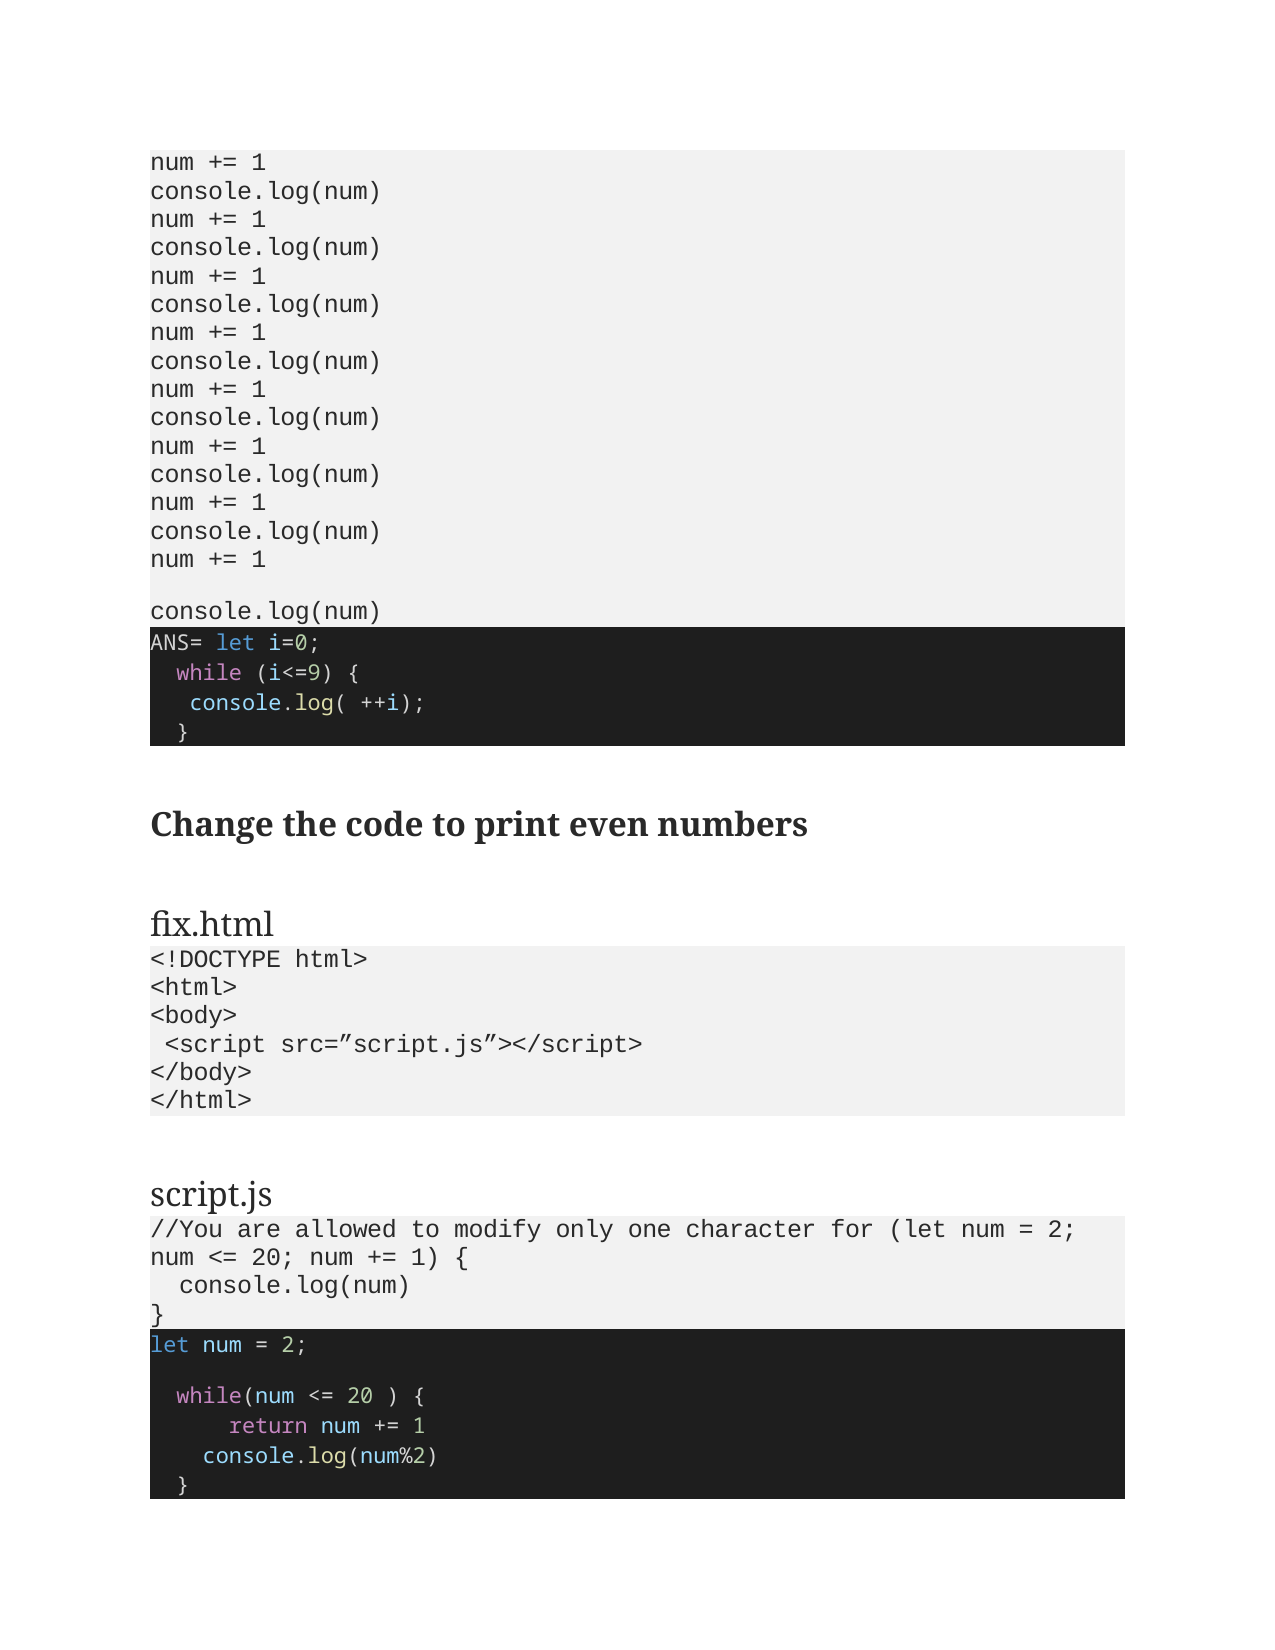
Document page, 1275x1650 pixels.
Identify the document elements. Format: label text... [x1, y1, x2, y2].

text console.log(num) [150, 599, 1125, 627]
text ANS= let i=0; [150, 627, 1125, 657]
text } [150, 1469, 1125, 1499]
text } [150, 716, 1125, 746]
text console.log(num%2) [150, 1440, 1125, 1469]
text script.js [150, 1166, 1125, 1216]
text Change the code to print even numbers [150, 796, 1125, 846]
text fix.html [150, 896, 1125, 946]
text return num += 1 [150, 1410, 1125, 1440]
text while(num <= 20 ) { [150, 1380, 1125, 1410]
text while (i<=9) { [150, 657, 1125, 687]
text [150, 150, 1125, 599]
text console.log( ++i); [150, 687, 1125, 716]
text //You are allowed to modify only one character for (let num = 2; num <= 20; num += 1) { console.log(num) } [150, 1216, 1125, 1329]
text <!DOCTYPE html> <html> <body> <script src=”script.js”></script> </body> </html> [150, 946, 1125, 1116]
text let num = 2; [150, 1329, 1125, 1359]
